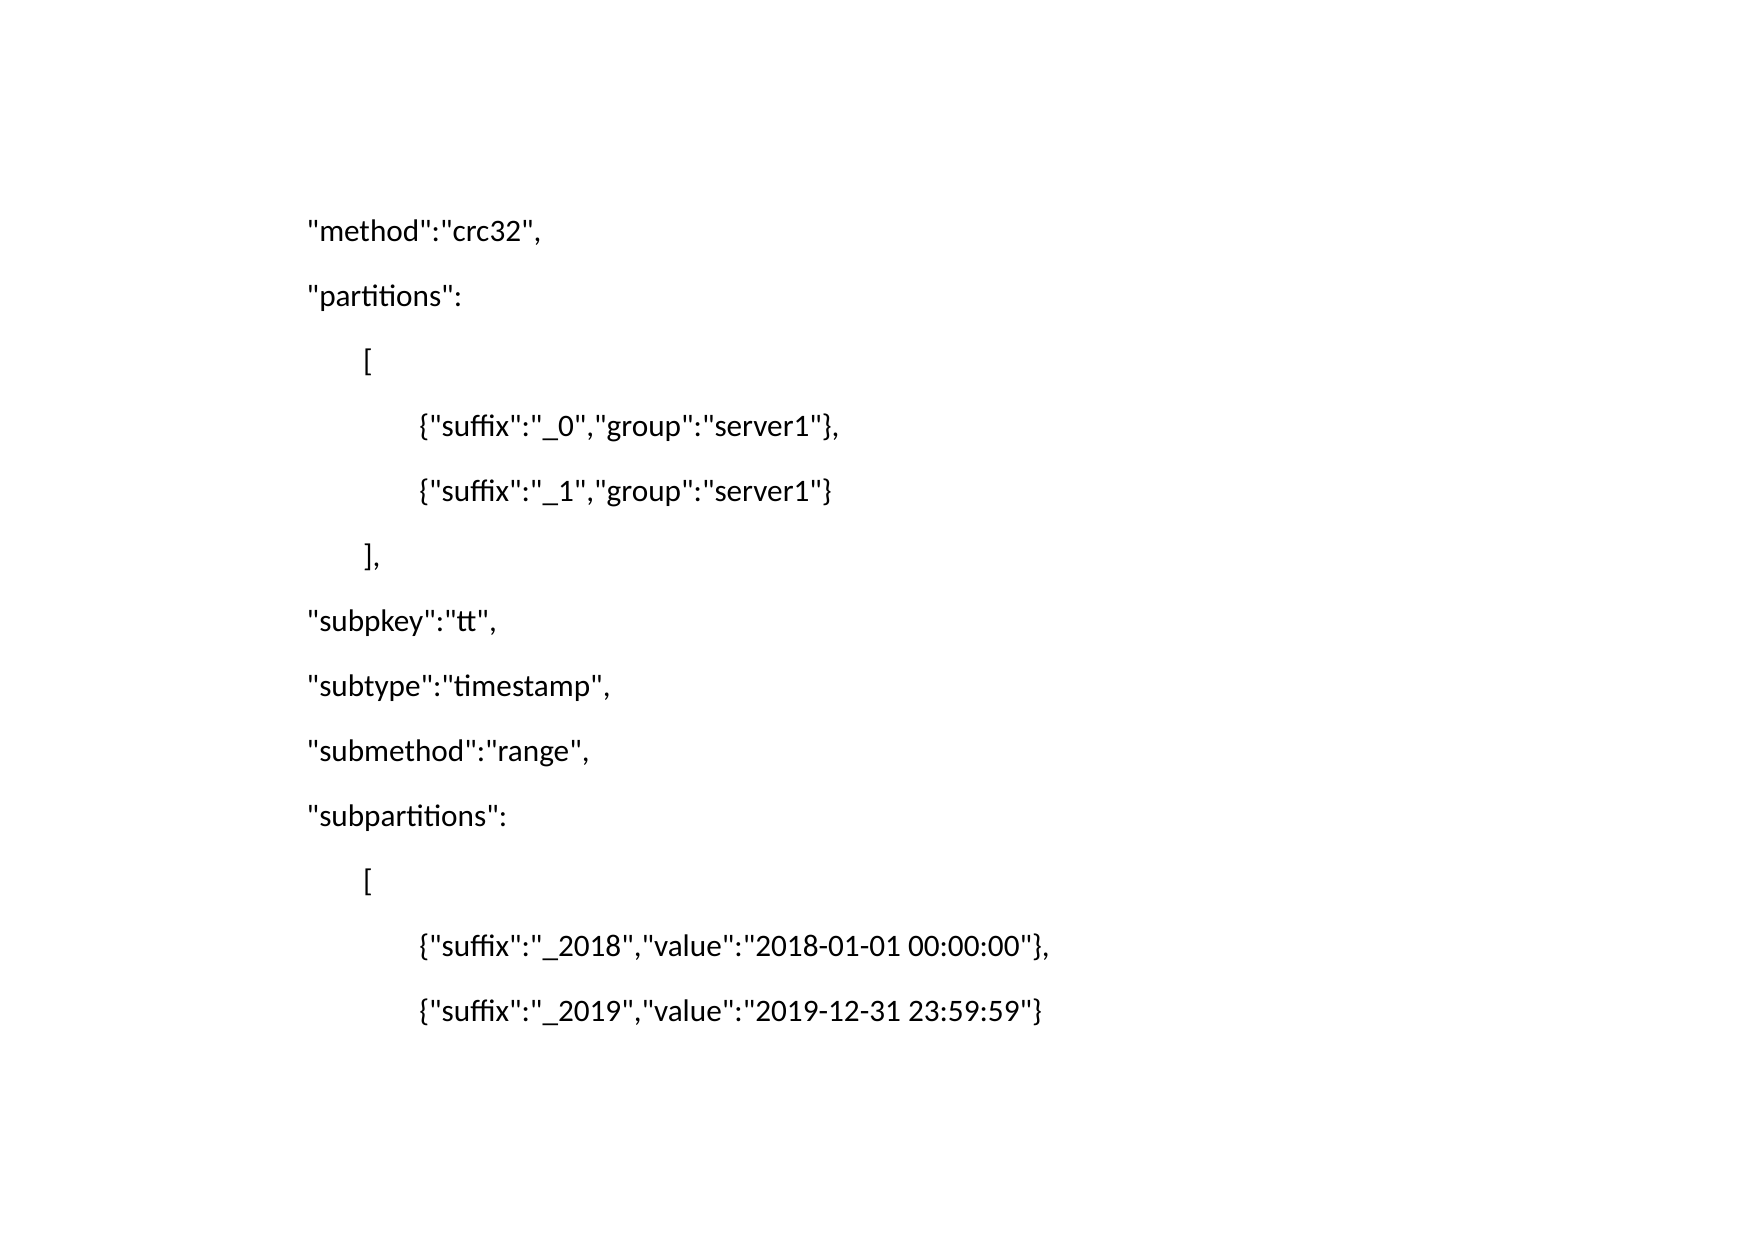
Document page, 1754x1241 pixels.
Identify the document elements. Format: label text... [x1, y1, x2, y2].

text {"suffix":"_2018","value":"2018-01-01 00:00:00"}, [150, 913, 1604, 978]
text "subpkey":"tt", [150, 588, 1604, 653]
text [ [150, 328, 1604, 393]
text {"suffix":"_2019","value":"2019-12-31 23:59:59"} [150, 978, 1604, 1043]
text {"suffix":"_1","group":"server1"} [150, 458, 1604, 523]
text {"suffix":"_0","group":"server1"}, [150, 393, 1604, 458]
text "partitions": [150, 263, 1604, 328]
text "subtype":"timestamp", [150, 653, 1604, 718]
text [ [150, 848, 1604, 913]
text "submethod":"range", [150, 718, 1604, 783]
text "method":"crc32", [150, 198, 1604, 263]
text ], [150, 523, 1604, 588]
text "subpartitions": [150, 783, 1604, 848]
